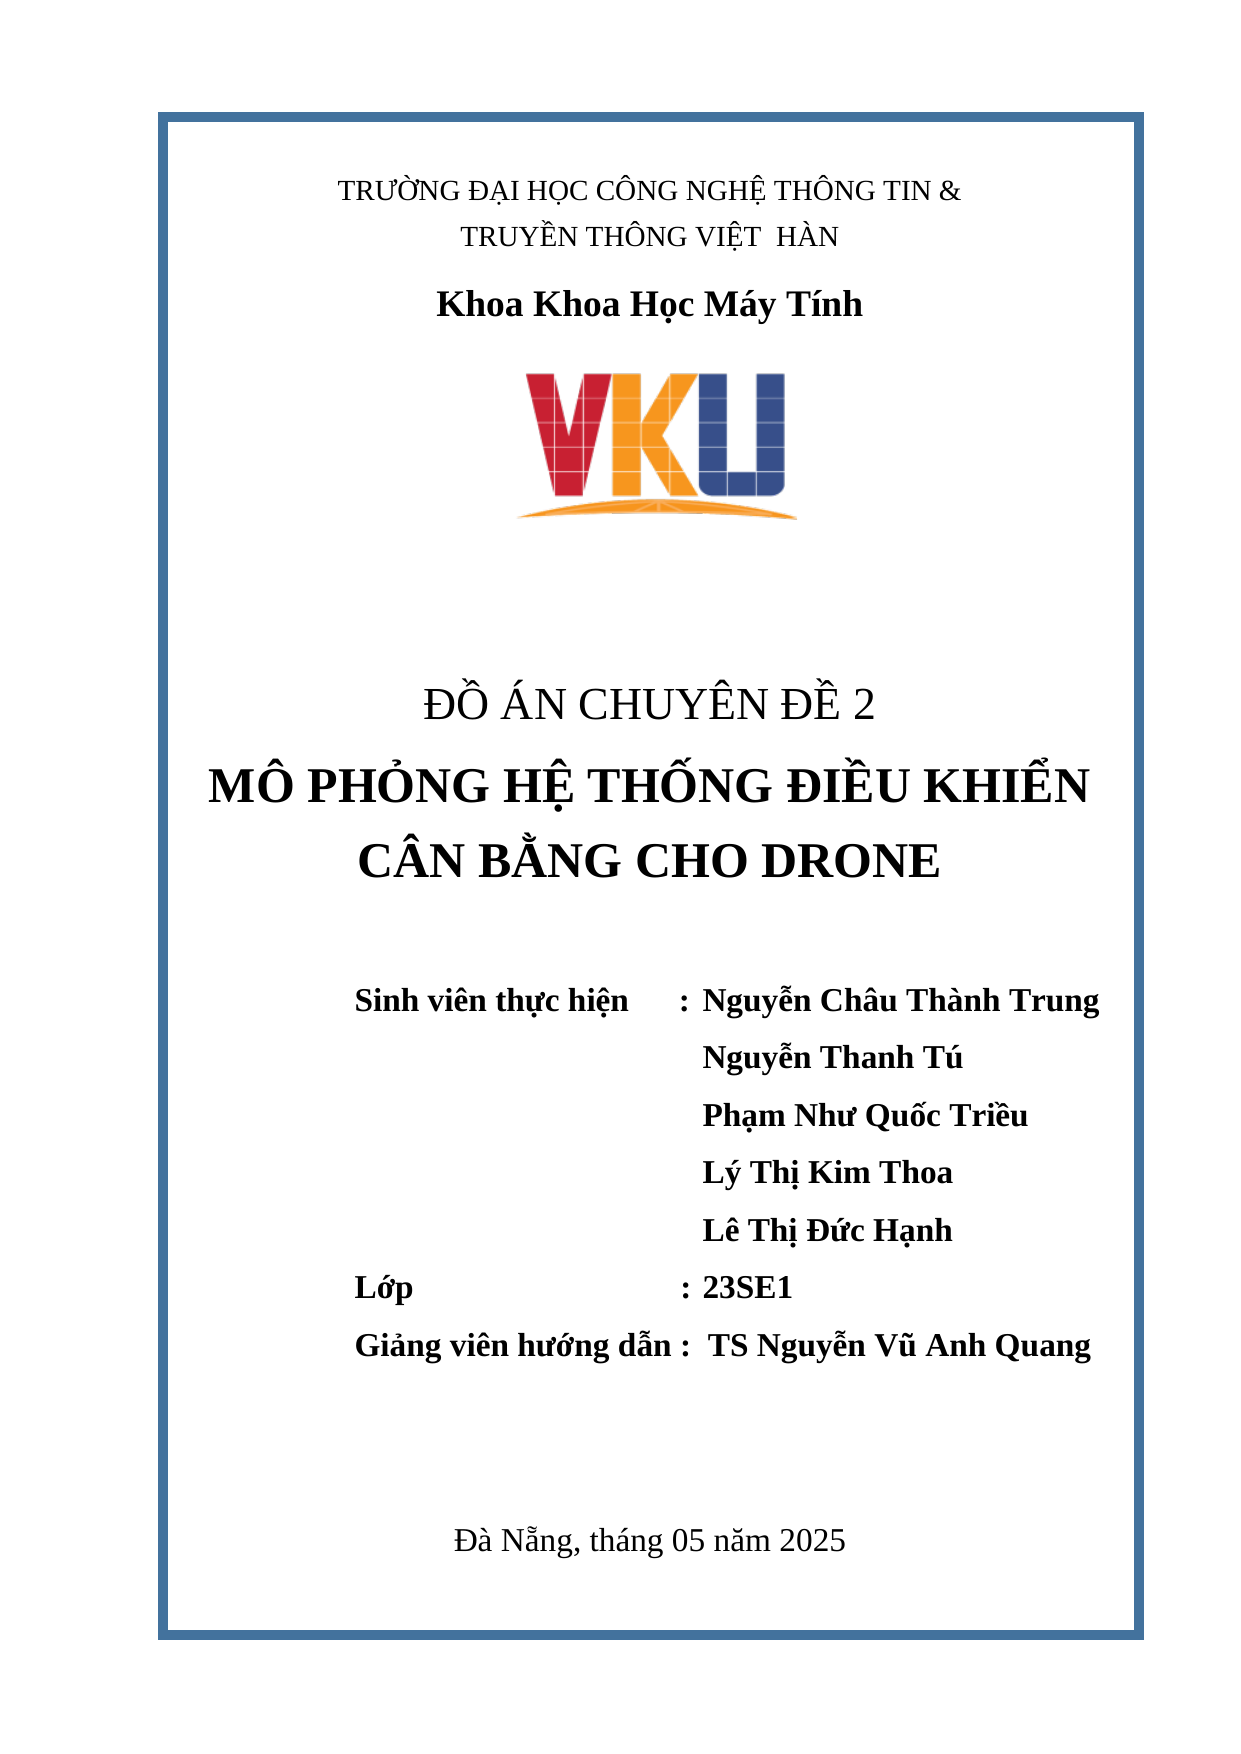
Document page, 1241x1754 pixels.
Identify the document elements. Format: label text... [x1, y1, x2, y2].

text TRUYỀN THÔNG VIỆT HÀN [177, 219, 1122, 252]
text ĐỒ ÁN CHUYÊN ĐỀ 2 [177, 677, 1122, 729]
text Lớp : 23SE1 [177, 1267, 1122, 1306]
text Lê Thị Đức Hạnh [177, 1210, 1122, 1248]
text Khoa Khoa Học Máy Tính [177, 282, 1122, 325]
text Giảng viên hướng dẫn : TS Nguyễn Vũ Anh Quang [177, 1325, 1122, 1363]
text MÔ PHỎNG HỆ THỐNG ĐIỀU KHIỂN CÂN BẰNG CHO DRONE [177, 756, 1122, 888]
picture [502, 358, 798, 532]
text Sinh viên thực hiện : Nguyễn Châu Thành Trung [177, 980, 1122, 1018]
text TRƯỜNG ĐẠI HỌC CÔNG NGHỆ THÔNG TIN & [177, 173, 1122, 206]
text Đà Nẵng, tháng 05 năm 2025 [177, 1520, 1122, 1558]
text Nguyễn Thanh Tú Phạm Như Quốc Triều Lý Thị Kim Thoa [177, 1037, 1122, 1191]
